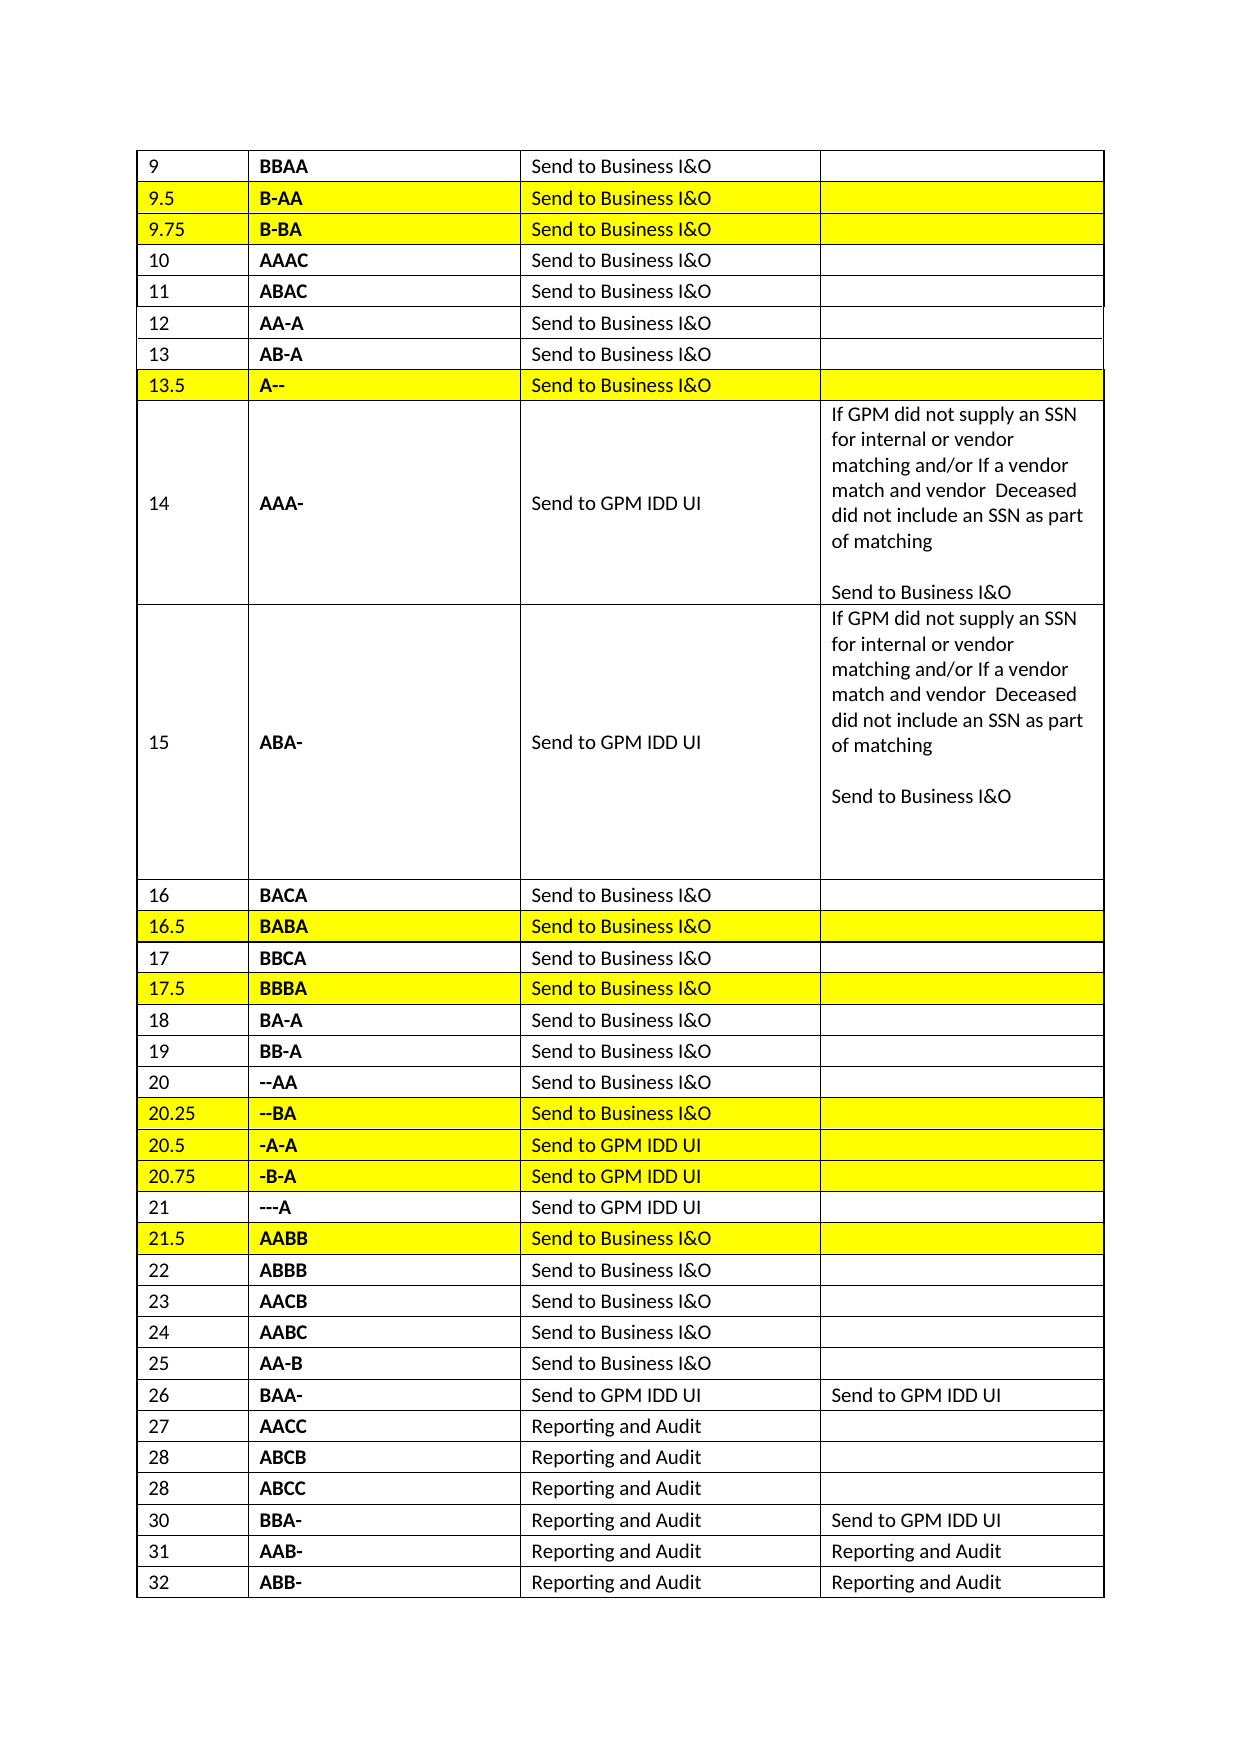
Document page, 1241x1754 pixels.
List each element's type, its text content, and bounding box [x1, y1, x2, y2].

table_cell Send to Business I&O [521, 339, 820, 369]
table_cell ABCC [249, 1473, 520, 1503]
table_cell AABC [249, 1317, 520, 1347]
table_cell B-AA [249, 182, 520, 212]
table_cell [821, 1411, 1103, 1441]
table_cell -A-A [249, 1130, 520, 1160]
table_cell [821, 973, 1103, 1003]
table_cell 10 [138, 245, 248, 275]
table_cell [821, 1005, 1103, 1035]
table_cell Reporting and Audit [521, 1411, 820, 1441]
table_cell 20.25 [138, 1098, 248, 1128]
table_cell BBBA [249, 973, 520, 1003]
table_cell --BA [249, 1098, 520, 1128]
table_cell 23 [138, 1286, 248, 1316]
table_cell AA-A [249, 307, 520, 337]
table_cell [821, 1255, 1103, 1285]
table_cell If GPM did not supply an SSN for internal or vendor matching and/or If a vendor match and vendor Deceased did not include an SSN as part of matching Send to Business I&O [821, 605, 1103, 878]
table_cell 15 [138, 605, 248, 878]
table_cell Send to Business I&O [521, 276, 820, 306]
table_cell Send to Business I&O [521, 1223, 820, 1253]
table_cell [821, 1098, 1103, 1128]
table_cell --AA [249, 1067, 520, 1097]
table_cell ABB- [249, 1567, 520, 1597]
table_cell Reporting and Audit [521, 1567, 820, 1597]
table_cell BBCA [249, 943, 520, 972]
table_cell 17.5 [138, 973, 248, 1003]
table_cell [821, 214, 1103, 244]
table_cell 13.5 [138, 370, 248, 400]
table_cell 9.75 [138, 214, 248, 244]
table_cell Send to GPM IDD UI [821, 1505, 1103, 1535]
table_cell 20 [138, 1067, 248, 1097]
table_cell [821, 245, 1103, 275]
table_cell BA-A [249, 1005, 520, 1035]
table_cell Reporting and Audit [521, 1473, 820, 1503]
table_cell Send to Business I&O [521, 1317, 820, 1347]
table_cell A-- [249, 370, 520, 400]
table_cell [821, 1161, 1103, 1191]
table_cell BB-A [249, 1036, 520, 1066]
table_cell Send to GPM IDD UI [821, 1380, 1103, 1410]
table_cell AAAC [249, 245, 520, 275]
table_cell 16.5 [138, 911, 248, 941]
table_cell Reporting and Audit [521, 1442, 820, 1472]
table_cell [821, 151, 1103, 181]
table_cell AABB [249, 1223, 520, 1253]
table_cell [821, 943, 1103, 972]
table_cell Reporting and Audit [521, 1505, 820, 1535]
table_cell [821, 1223, 1103, 1253]
table_cell Send to Business I&O [521, 1036, 820, 1066]
table_cell -B-A [249, 1161, 520, 1191]
table_cell AA-B [249, 1348, 520, 1378]
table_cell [521, 151, 820, 181]
table_cell 31 [138, 1536, 248, 1566]
table_cell Send to Business I&O [521, 245, 820, 275]
table_cell Send to Business I&O [521, 973, 820, 1003]
table_cell Send to GPM IDD UI [521, 1380, 820, 1410]
table_cell [821, 1473, 1103, 1503]
table_cell Send to Business I&O [521, 370, 820, 400]
table_cell 19 [138, 1036, 248, 1066]
table_cell Send to Business I&O [521, 182, 820, 212]
table_cell Send to Business I&O [521, 1348, 820, 1378]
table_cell 28 [138, 1442, 248, 1472]
table_cell [821, 369, 1103, 400]
table_cell 14 [138, 401, 248, 604]
table_cell Reporting and Audit [821, 1536, 1103, 1566]
table_cell Send to Business I&O [521, 880, 820, 910]
table_cell [821, 1442, 1103, 1472]
table_cell BACA [249, 880, 520, 910]
table_cell [821, 1192, 1103, 1222]
table_cell ABCB [249, 1442, 520, 1472]
table_cell 22 [138, 1255, 248, 1285]
table_cell Send to Business I&O [521, 1005, 820, 1035]
table_cell [821, 880, 1103, 910]
table_cell Send to Business I&O [521, 307, 820, 337]
table_cell 21 [138, 1192, 248, 1222]
table_cell AAA- [249, 401, 520, 604]
table_cell 32 [138, 1567, 248, 1597]
table_cell 25 [138, 1348, 248, 1378]
table_cell BABA [249, 911, 520, 941]
table_cell [821, 1130, 1103, 1160]
table_cell [821, 1348, 1103, 1378]
table_cell [821, 1317, 1103, 1347]
table_cell Send to Business I&O [521, 1098, 820, 1128]
table_cell BBAA [249, 151, 520, 181]
table_cell AB-A [249, 339, 520, 369]
table_cell ABA- [249, 605, 520, 878]
table_cell BBA- [249, 1505, 520, 1535]
table_cell 9 [138, 151, 248, 181]
table_cell 11 [138, 276, 248, 306]
table_cell Send to GPM IDD UI [521, 1192, 820, 1222]
table_cell Send to GPM IDD UI [521, 401, 820, 604]
table_cell 26 [138, 1380, 248, 1410]
table_cell AACC [249, 1411, 520, 1441]
table_cell [821, 1036, 1103, 1066]
table_cell [821, 1286, 1103, 1316]
table_cell 30 [138, 1505, 248, 1535]
table_cell 18 [138, 1005, 248, 1035]
table_cell [821, 911, 1103, 941]
table_cell [821, 338, 1103, 369]
table_cell Send to Business I&O [521, 911, 820, 941]
table_cell 13 [137, 338, 248, 369]
table_cell 16 [138, 880, 248, 910]
table_cell [821, 182, 1103, 212]
table_cell AAB- [249, 1536, 520, 1566]
table_cell [821, 306, 1103, 337]
table_cell 20.5 [138, 1130, 248, 1160]
table_cell Send to GPM IDD UI [521, 1130, 820, 1160]
table_cell If GPM did not supply an SSN for internal or vendor matching and/or If a vendor match and vendor Deceased did not include an SSN as part of matching Send to Business I&O [821, 401, 1103, 604]
table_cell Reporting and Audit [821, 1567, 1103, 1597]
table_cell Send to GPM IDD UI [521, 1161, 820, 1191]
table_cell ABBB [249, 1255, 520, 1285]
table_cell Send to Business I&O [521, 1255, 820, 1285]
table_cell AACB [249, 1286, 520, 1316]
table_cell 28 [138, 1473, 248, 1503]
table_cell 12 [137, 307, 248, 337]
table_cell Send to Business I&O [521, 943, 820, 972]
table_cell ABAC [249, 276, 520, 306]
table_cell 24 [138, 1317, 248, 1347]
table_cell 9.5 [138, 182, 248, 212]
table_cell BAA- [249, 1380, 520, 1410]
table_cell 17 [138, 943, 248, 972]
table_cell Send to Business I&O [521, 214, 820, 244]
table_cell 27 [138, 1411, 248, 1441]
table_cell Send to Business I&O [521, 1286, 820, 1316]
table_cell [821, 276, 1103, 306]
table_cell 20.75 [138, 1161, 248, 1191]
table_cell ---A [249, 1192, 520, 1222]
table_cell [821, 1067, 1103, 1097]
table_cell Send to GPM IDD UI [521, 605, 820, 878]
table_cell 21.5 [138, 1223, 248, 1253]
table_cell B-BA [249, 214, 520, 244]
table_cell Send to Business I&O [521, 1067, 820, 1097]
table_cell Reporting and Audit [521, 1536, 820, 1566]
